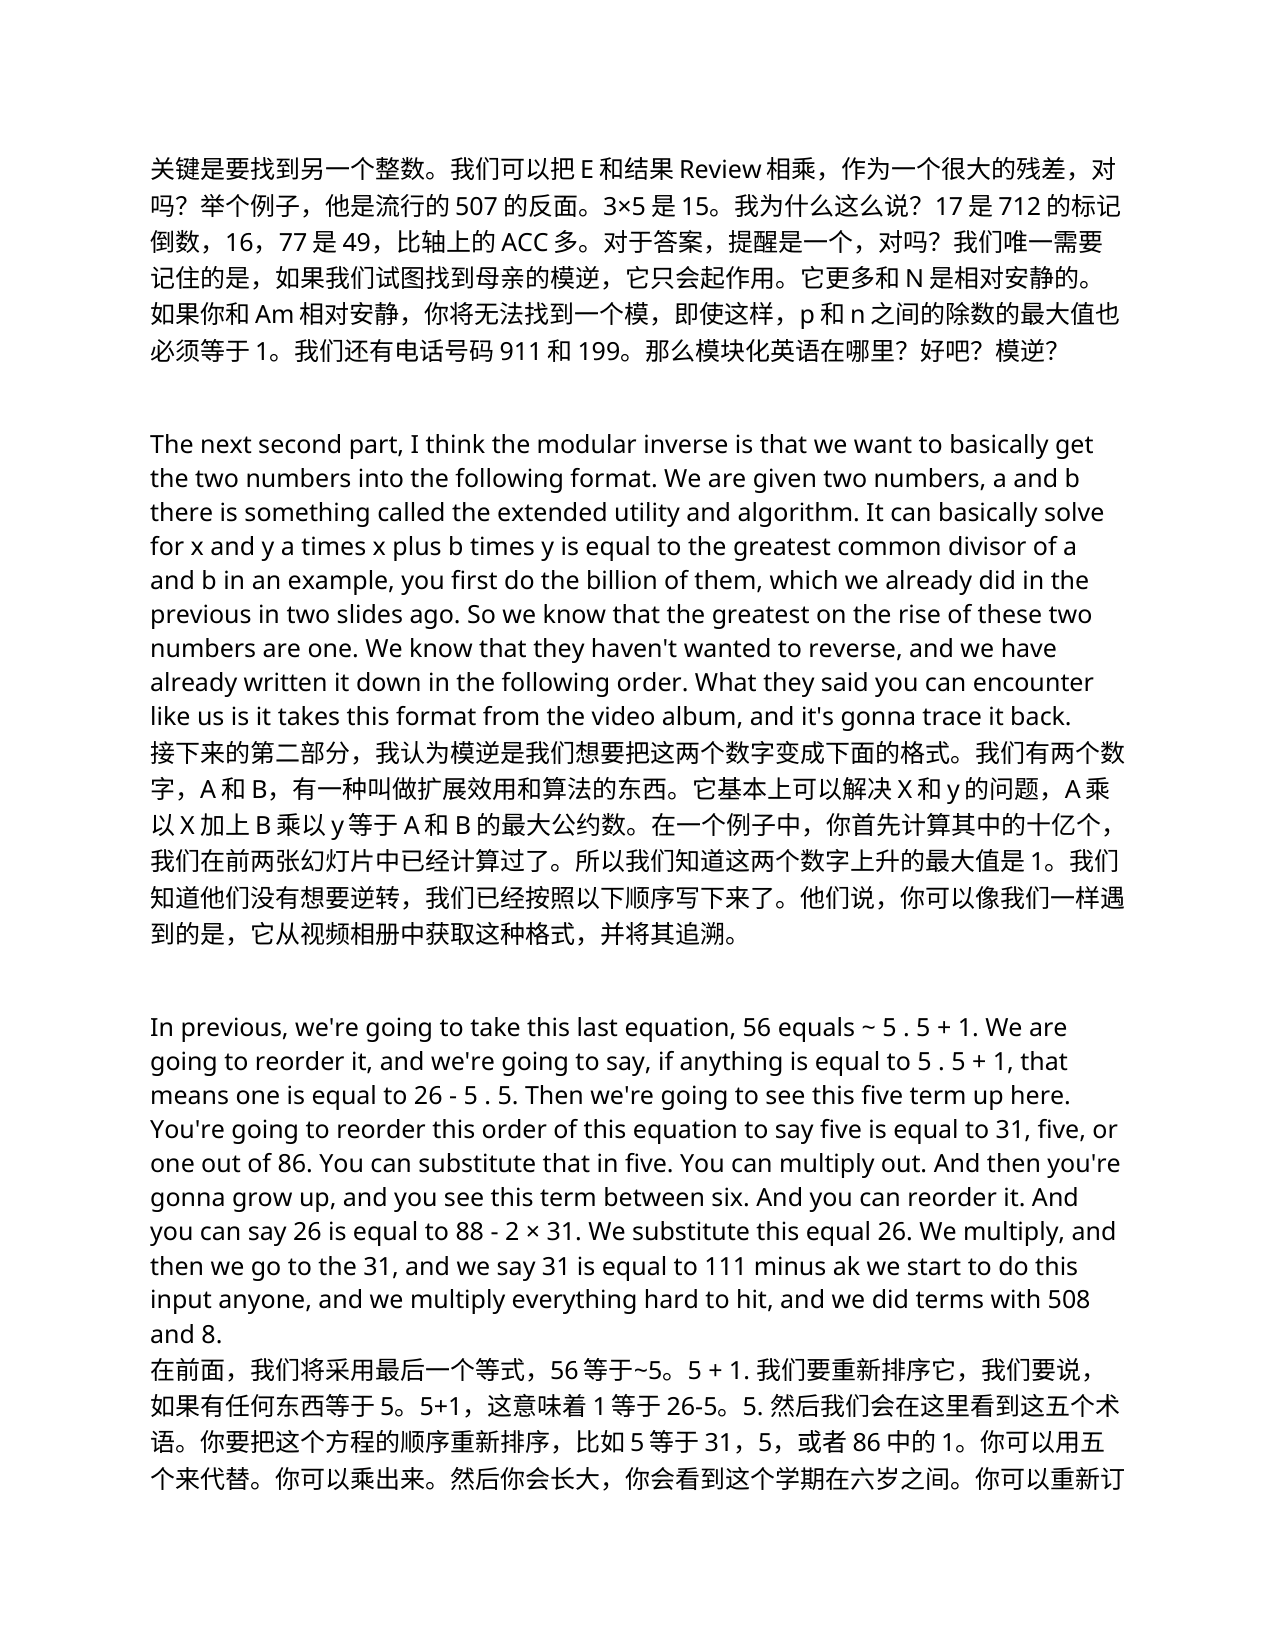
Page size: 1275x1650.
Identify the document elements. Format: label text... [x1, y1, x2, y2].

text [150, 976, 1125, 1495]
text The next second part, I think the modular inverse is that we want to basically get the two numbers into the following format. We are given two numbers, a and b there is something called the extended utility and algorithm. It can basically solve for x and y a times x plus b times y is equal to the greatest common divisor of a and b in an example, you first do the billion of them, which we already did in the previous in two slides ago. So we know that the greatest on the rise of these two numbers are one. We know that they haven't wanted to reverse, and we have already written it down in the following order. What they said you can encounter like us is it takes this format from the video album, and it's gonna trace it back. 接下来的第二部分，我认为模逆是我们想要把这两个数字变成下面的格式。我们有两个数字，A和B，有一种叫做扩展效用和算法的东西。它基本上可以解决X和y的问题，A乘以X加上B乘以y等于A和B的最大公约数。在一个例子中，你首先计算其中的十亿个，我们在前两张幻灯片中已经计算过了。所以我们知道这两个数字上升的最大值是1。我们知道他们没有想要逆转，我们已经按照以下顺序写下来了。他们说，你可以像我们一样遇到的是，它从视频相册中获取这种格式，并将其追溯。 [150, 392, 1125, 951]
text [150, 150, 1125, 367]
